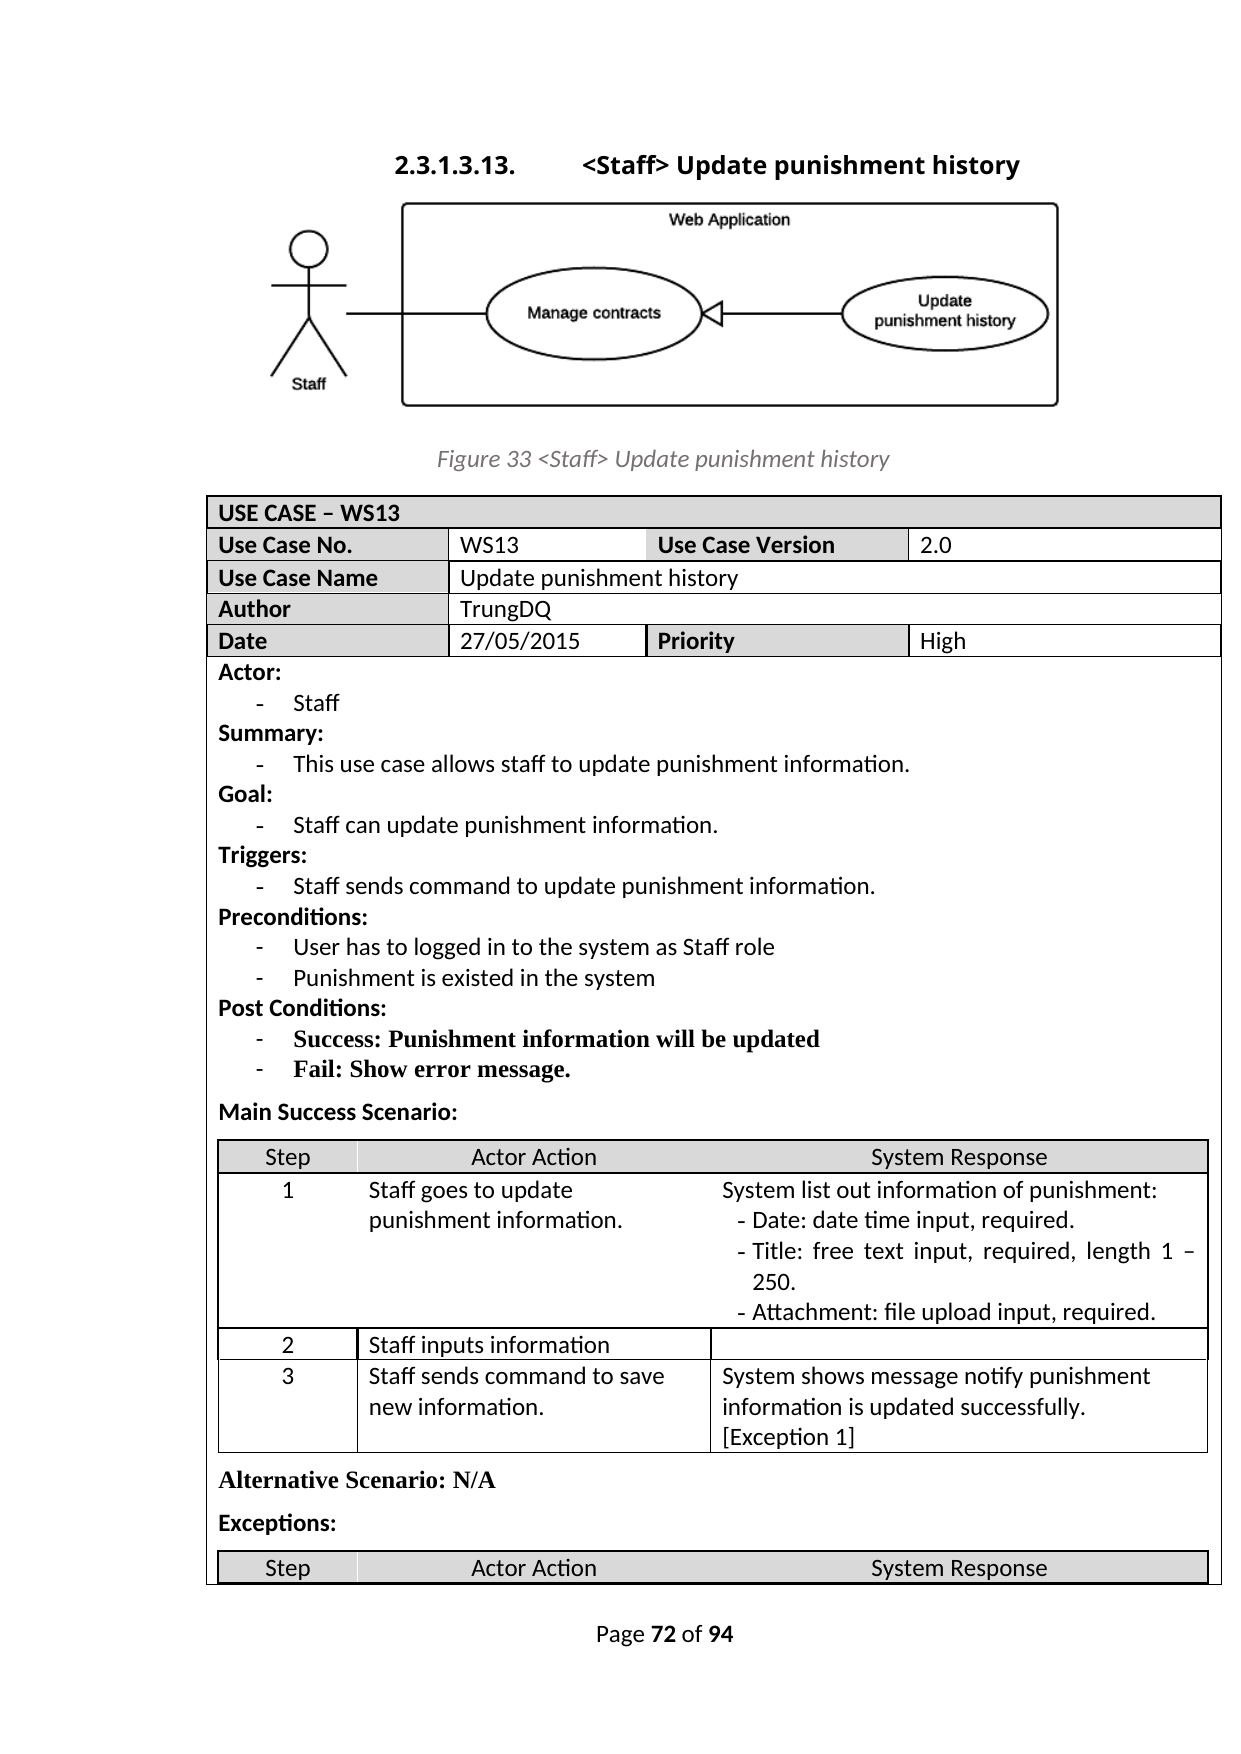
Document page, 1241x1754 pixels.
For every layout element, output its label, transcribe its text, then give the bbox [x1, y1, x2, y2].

table_cell 27/05/2015 [450, 625, 645, 656]
table_cell WS13 [449, 529, 646, 560]
table_cell Use Case Version [646, 529, 908, 560]
table_cell High [910, 625, 1220, 656]
table_cell Author [207, 594, 448, 624]
table_header USE CASE – WS13 [208, 497, 1220, 527]
table_cell Priority [648, 625, 908, 656]
text Figure 33 <Staff> Update punishment history [207, 443, 1122, 474]
table_cell Use Case Name [208, 561, 448, 592]
table_cell Update punishment history [450, 562, 1220, 592]
table_cell Date [208, 625, 448, 656]
table_cell Use Case No. [207, 529, 448, 560]
table_cell TrungDQ [449, 594, 1221, 624]
picture [244, 184, 1085, 424]
table_cell 2.0 [909, 529, 1221, 560]
subtitle <Staff> Update punishment history [394, 148, 1122, 182]
